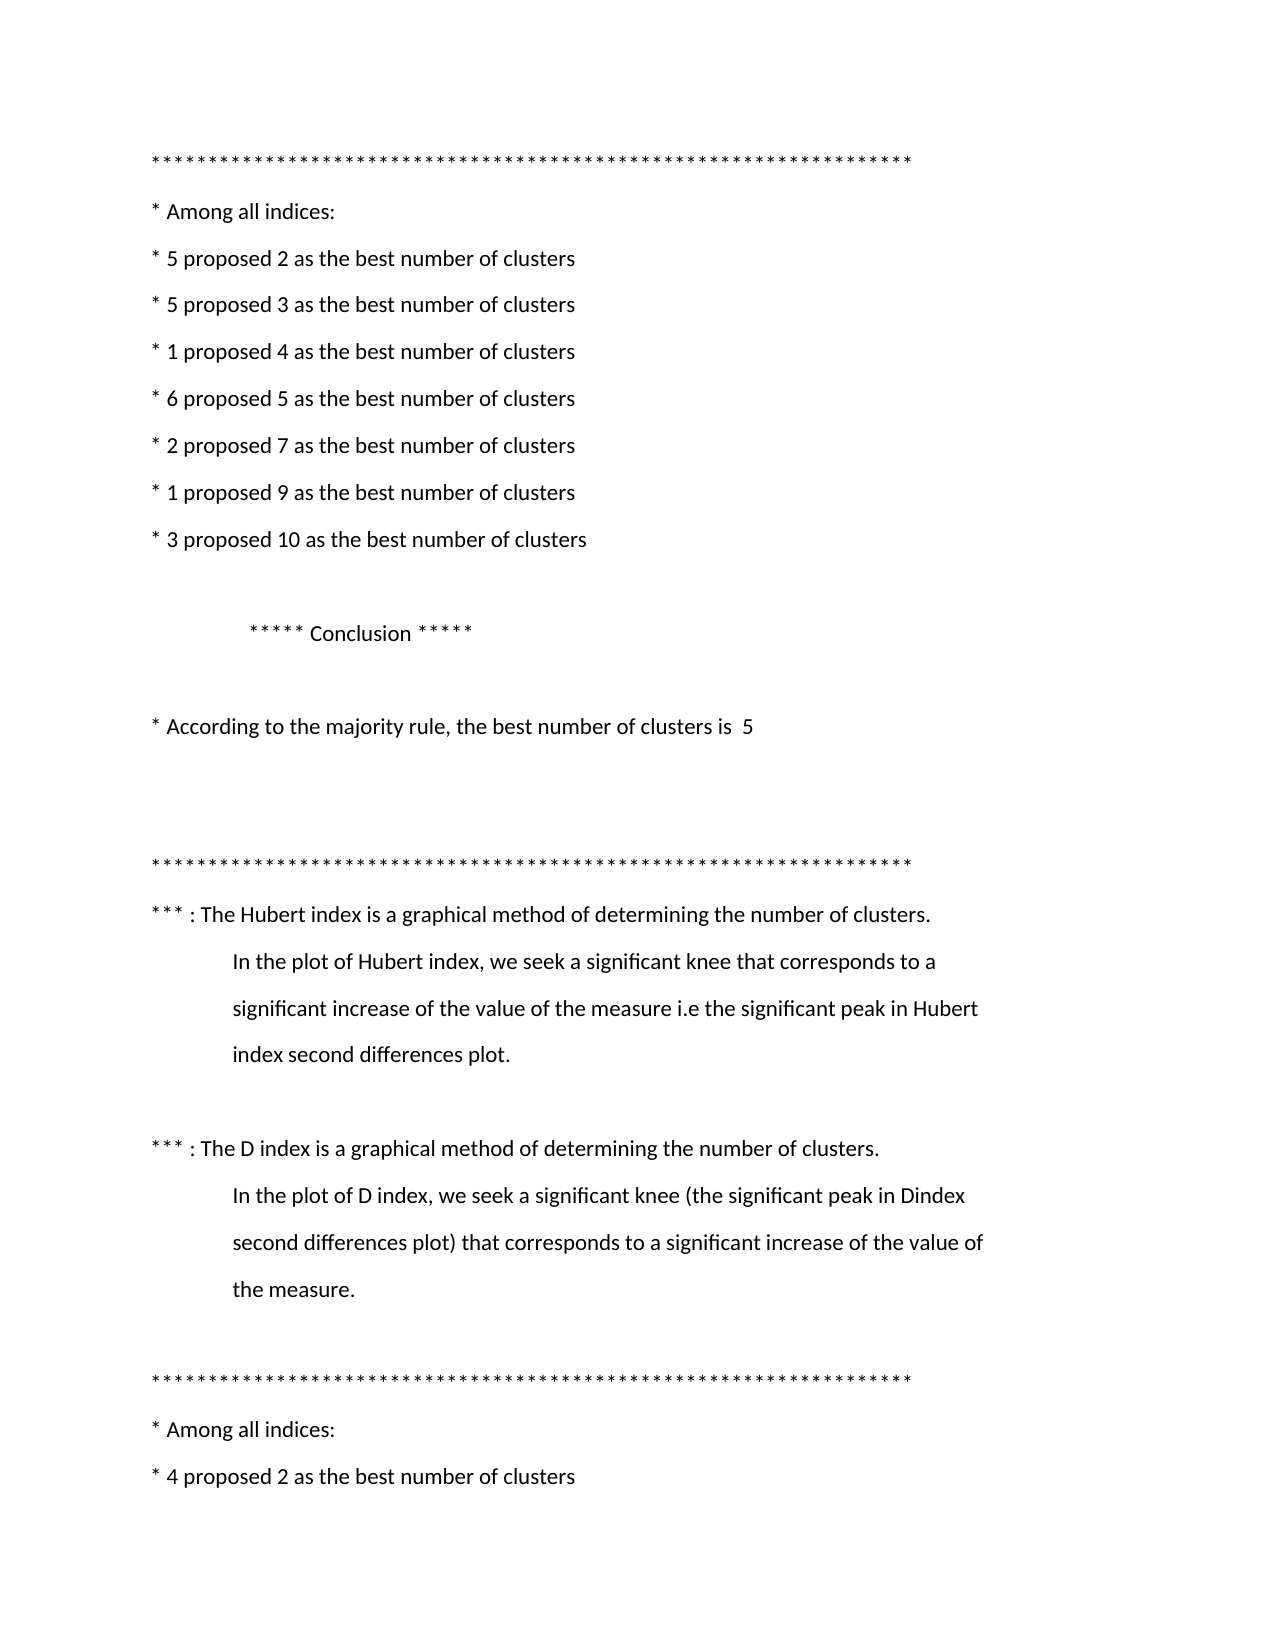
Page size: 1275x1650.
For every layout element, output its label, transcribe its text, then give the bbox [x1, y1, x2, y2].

text index second differences plot. [150, 1041, 1125, 1069]
text * 5 proposed 3 as the best number of clusters [150, 291, 1125, 319]
text * Among all indices: [150, 197, 1125, 225]
text ***** Conclusion ***** [150, 619, 1125, 647]
text * 1 proposed 4 as the best number of clusters [150, 337, 1125, 366]
text * 2 proposed 7 as the best number of clusters [150, 431, 1125, 459]
text * 5 proposed 2 as the best number of clusters [150, 244, 1125, 272]
text ******************************************************************* [150, 1369, 1125, 1397]
text In the plot of Hubert index, we seek a significant knee that corresponds to a [150, 947, 1125, 975]
text significant increase of the value of the measure i.e the significant peak in Hubert [150, 994, 1125, 1022]
text * 6 proposed 5 as the best number of clusters [150, 384, 1125, 412]
text * 3 proposed 10 as the best number of clusters [150, 525, 1125, 553]
text ******************************************************************* [150, 150, 1125, 178]
text * 1 proposed 9 as the best number of clusters [150, 478, 1125, 506]
text * 4 proposed 2 as the best number of clusters [150, 1462, 1125, 1491]
text *** : The Hubert index is a graphical method of determining the number of clusters. [150, 900, 1125, 928]
text * Among all indices: [150, 1416, 1125, 1444]
text * According to the majority rule, the best number of clusters is 5 [150, 712, 1125, 741]
text ******************************************************************* [150, 853, 1125, 881]
text In the plot of D index, we seek a significant knee (the significant peak in Dindex [150, 1181, 1125, 1209]
text the measure. [150, 1275, 1125, 1303]
text second differences plot) that corresponds to a significant increase of the value of [150, 1228, 1125, 1256]
text *** : The D index is a graphical method of determining the number of clusters. [150, 1134, 1125, 1162]
